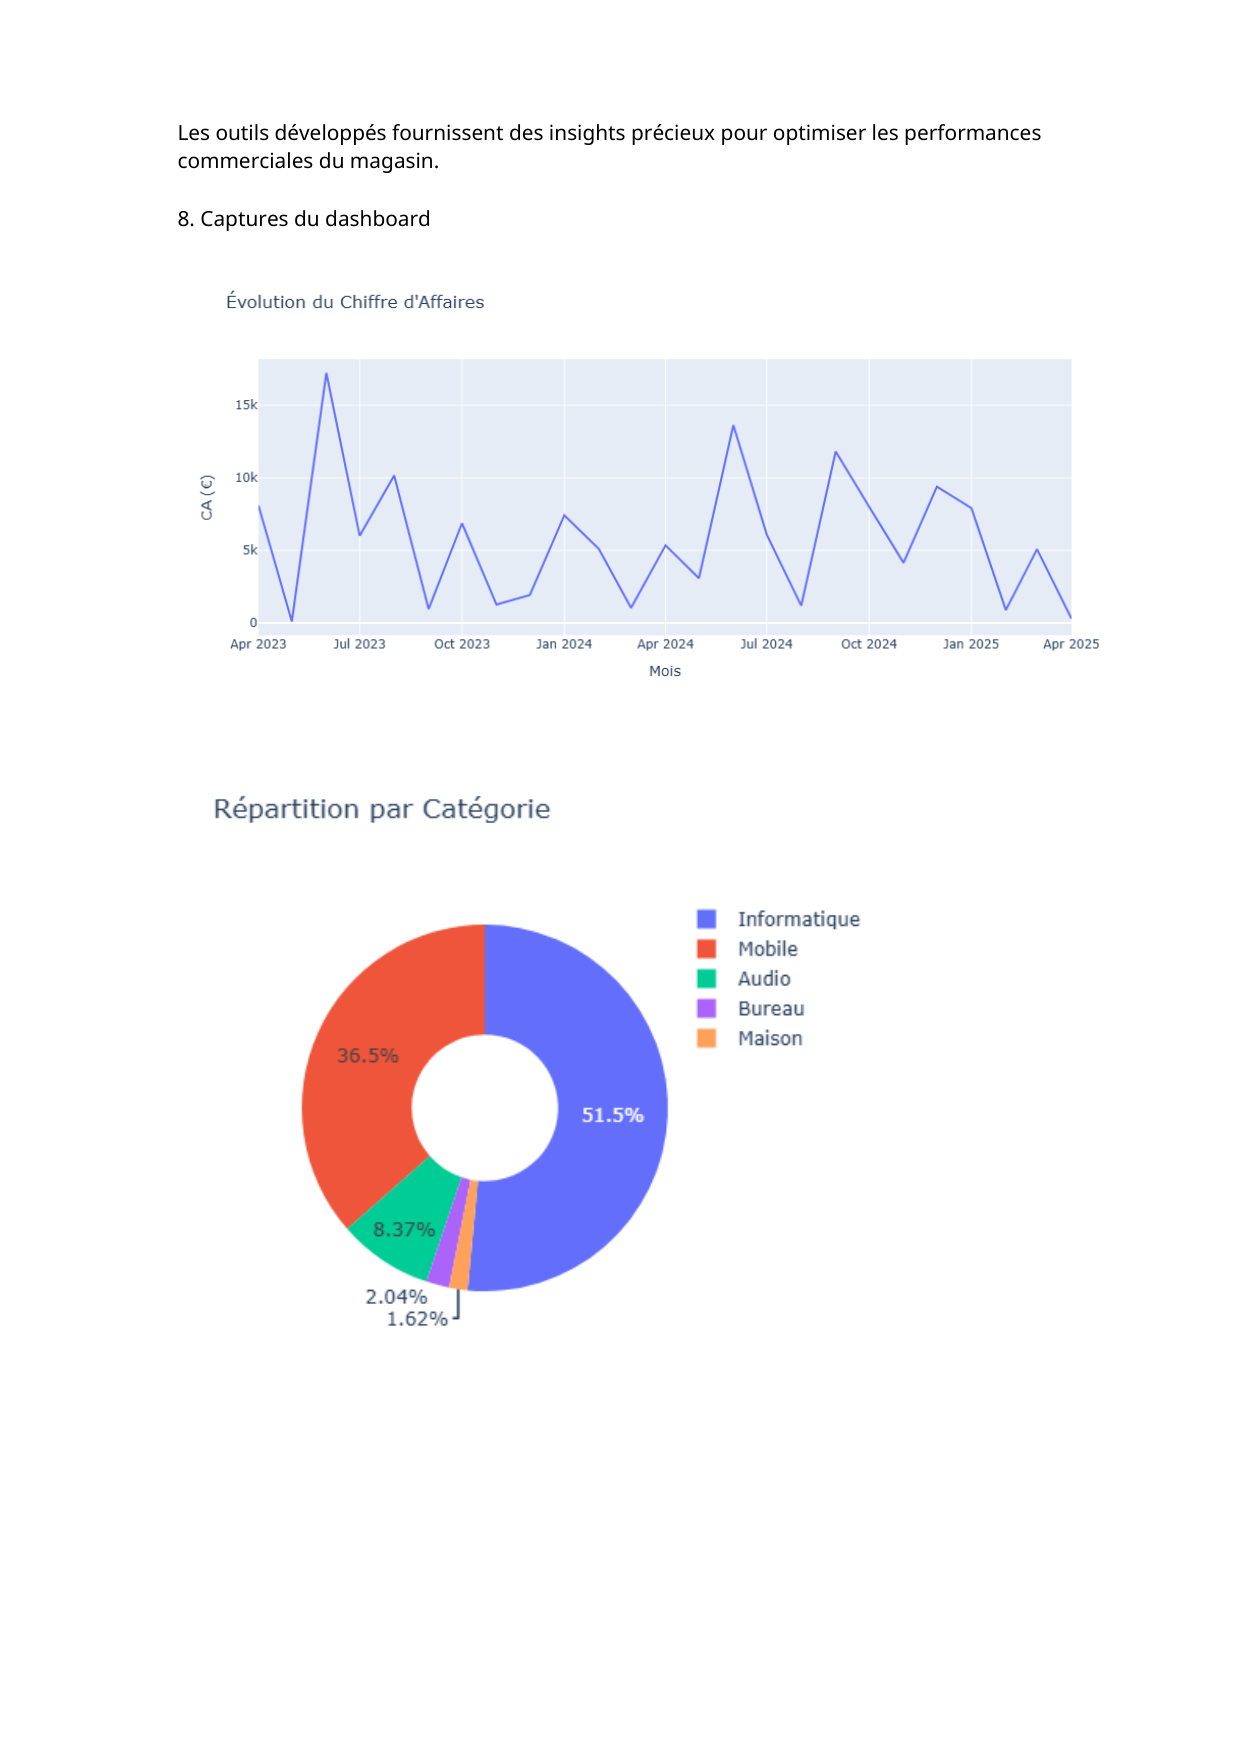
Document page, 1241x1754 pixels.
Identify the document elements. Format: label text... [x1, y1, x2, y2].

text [177, 118, 1152, 175]
picture [177, 741, 906, 1445]
picture [177, 257, 1152, 717]
text 8. Captures du dashboard [177, 204, 1152, 233]
